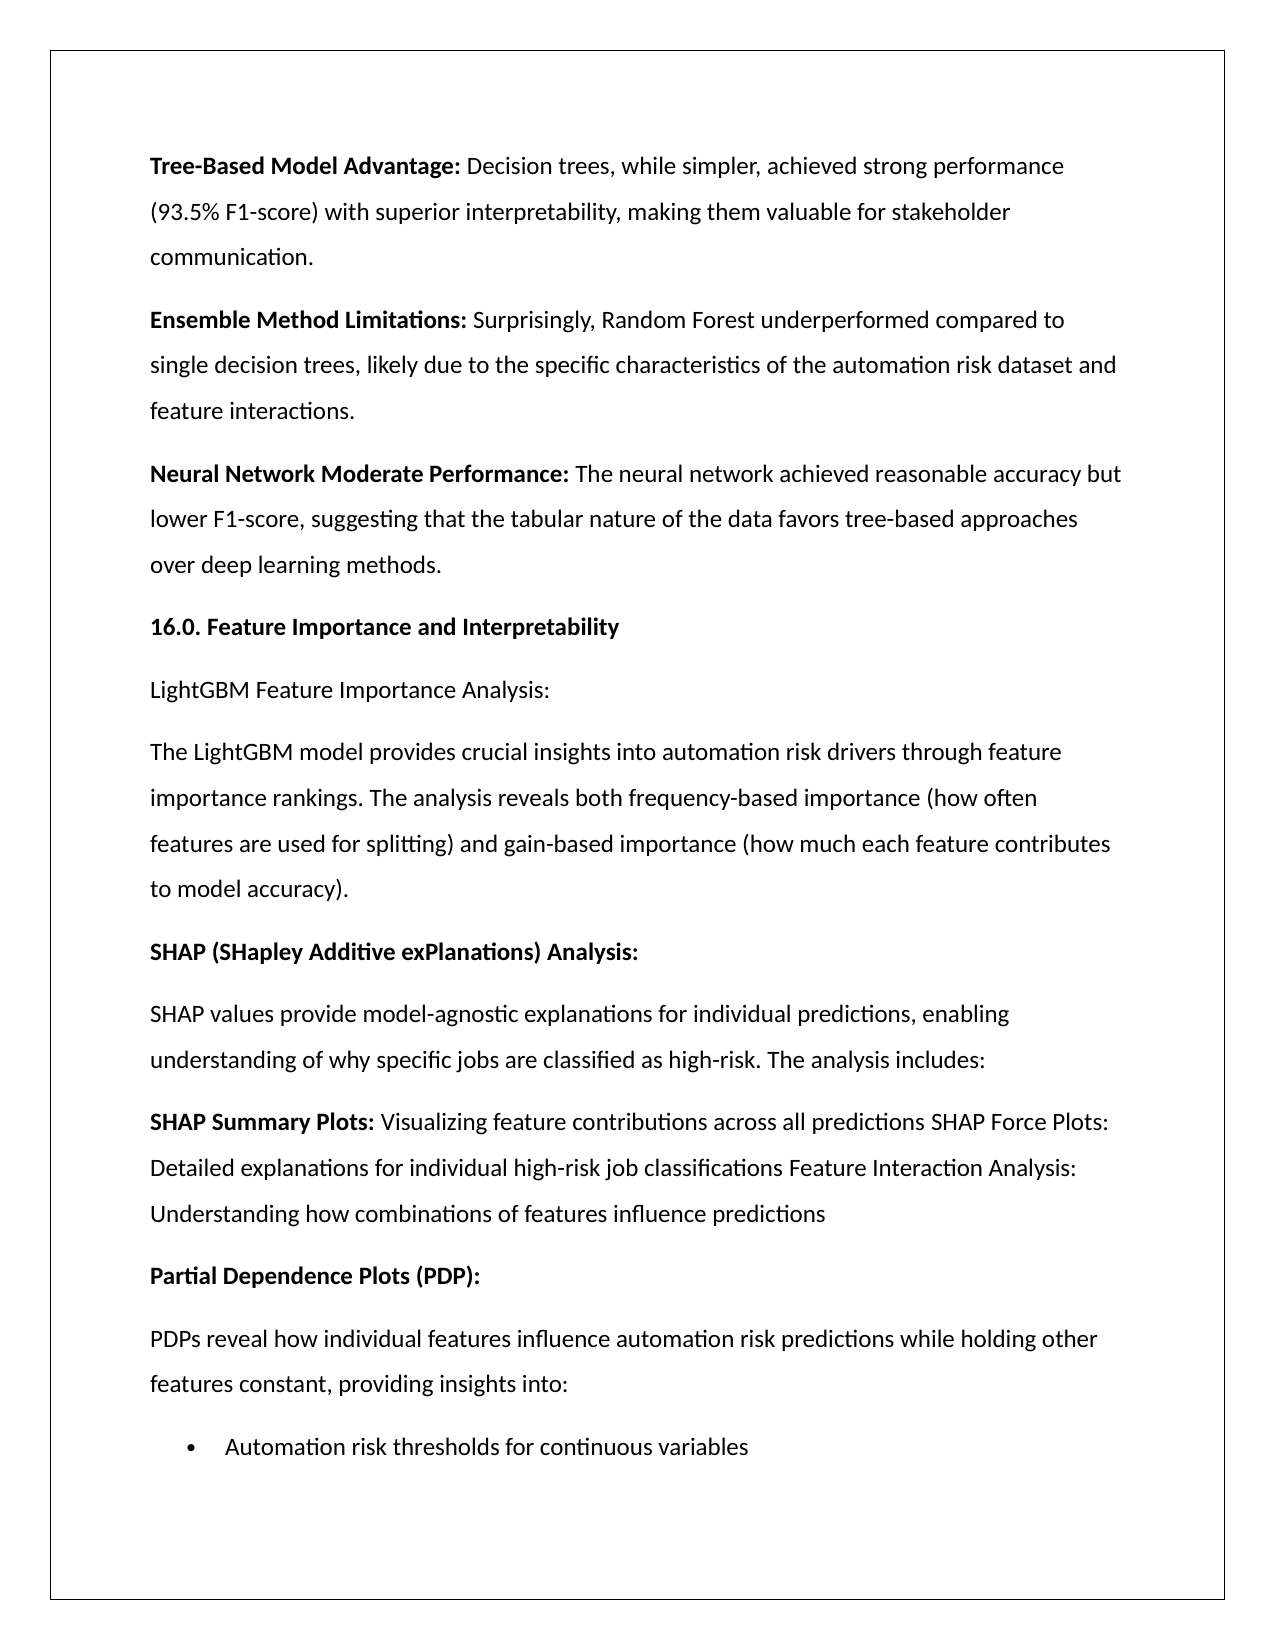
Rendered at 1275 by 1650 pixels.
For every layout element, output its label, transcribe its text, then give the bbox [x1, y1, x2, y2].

text Tree-Based Model Advantage: Decision trees, while simpler, achieved strong performance (93.5% F1-score) with superior interpretability, making them valuable for stakeholder communication. [150, 150, 1125, 272]
text 16.0. Feature Importance and Interpretability [150, 612, 1125, 642]
list Automation risk thresholds for continuous variables [187, 1431, 1125, 1461]
text The LightGBM model provides crucial insights into automation risk drivers through feature importance rankings. The analysis reveals both frequency-based importance (how often features are used for splitting) and gain-based importance (how much each feature contributes to model accuracy). [150, 736, 1125, 904]
text LightGBM Feature Importance Analysis: [150, 674, 1125, 704]
text Ensemble Method Limitations: Surprisingly, Random Forest underperformed compared to single decision trees, likely due to the specific characteristics of the automation risk dataset and feature interactions. [150, 304, 1125, 426]
text Neural Network Moderate Performance: The neural network achieved reasonable accuracy but lower F1-score, suggesting that the tabular nature of the data favors tree-based approaches over deep learning methods. [150, 458, 1125, 580]
text Partial Dependence Plots (PDP): [150, 1260, 1125, 1291]
text SHAP Summary Plots: Visualizing feature contributions across all predictions SHAP Force Plots: Detailed explanations for individual high-risk job classifications Feature Interaction Analysis: Understanding how combinations of features influence predictions [150, 1106, 1125, 1228]
text SHAP (SHapley Additive exPlanations) Analysis: [150, 936, 1125, 966]
text PDPs reveal how individual features influence automation risk predictions while holding other features constant, providing insights into: [150, 1323, 1125, 1399]
text SHAP values provide model-agnostic explanations for individual predictions, enabling understanding of why specific jobs are classified as high-risk. The analysis includes: [150, 998, 1125, 1074]
